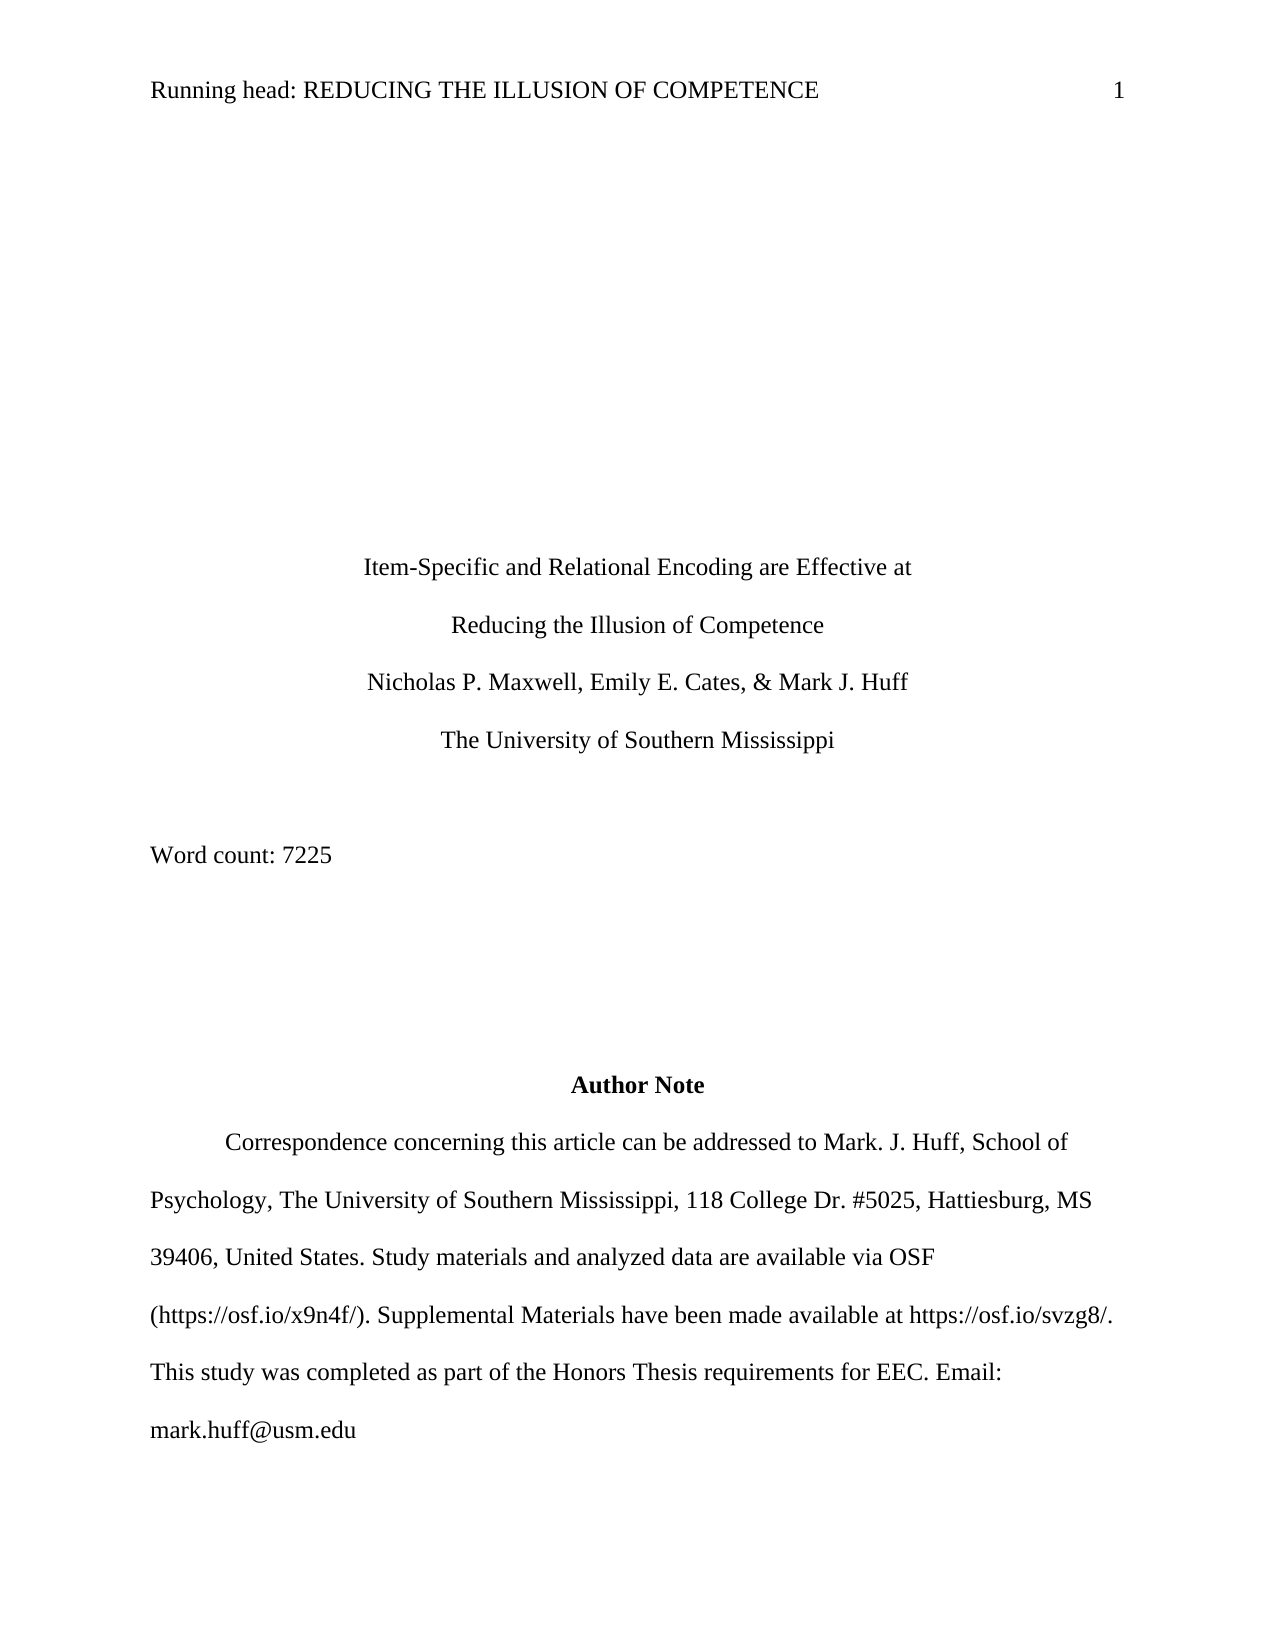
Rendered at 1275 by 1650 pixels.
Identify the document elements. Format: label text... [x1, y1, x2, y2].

text Author Note [150, 1070, 1125, 1099]
text Nicholas P. Maxwell, Emily E. Cates, & Mark J. Huff [150, 667, 1125, 696]
text Correspondence concerning this article can be addressed to Mark. J. Huff, School of Psychology, The University of Southern Mississippi, 118 College Dr. #5025, Hattiesburg, MS 39406, United States. Study materials and analyzed data are available via OSF (https://osf.io/x9n4f/). Supplemental Materials have been made available at https://osf.io/svzg8/. This study was completed as part of the Honors Thesis requirements for EEC. Email: mark.huff@usm.edu [150, 1127, 1125, 1444]
text Item-Specific and Relational Encoding are Effective at [150, 552, 1125, 581]
text The University of Southern Mississippi [150, 725, 1125, 754]
text Reducing the Illusion of Competence [150, 610, 1125, 639]
text Word count: 7225 [150, 840, 1125, 869]
